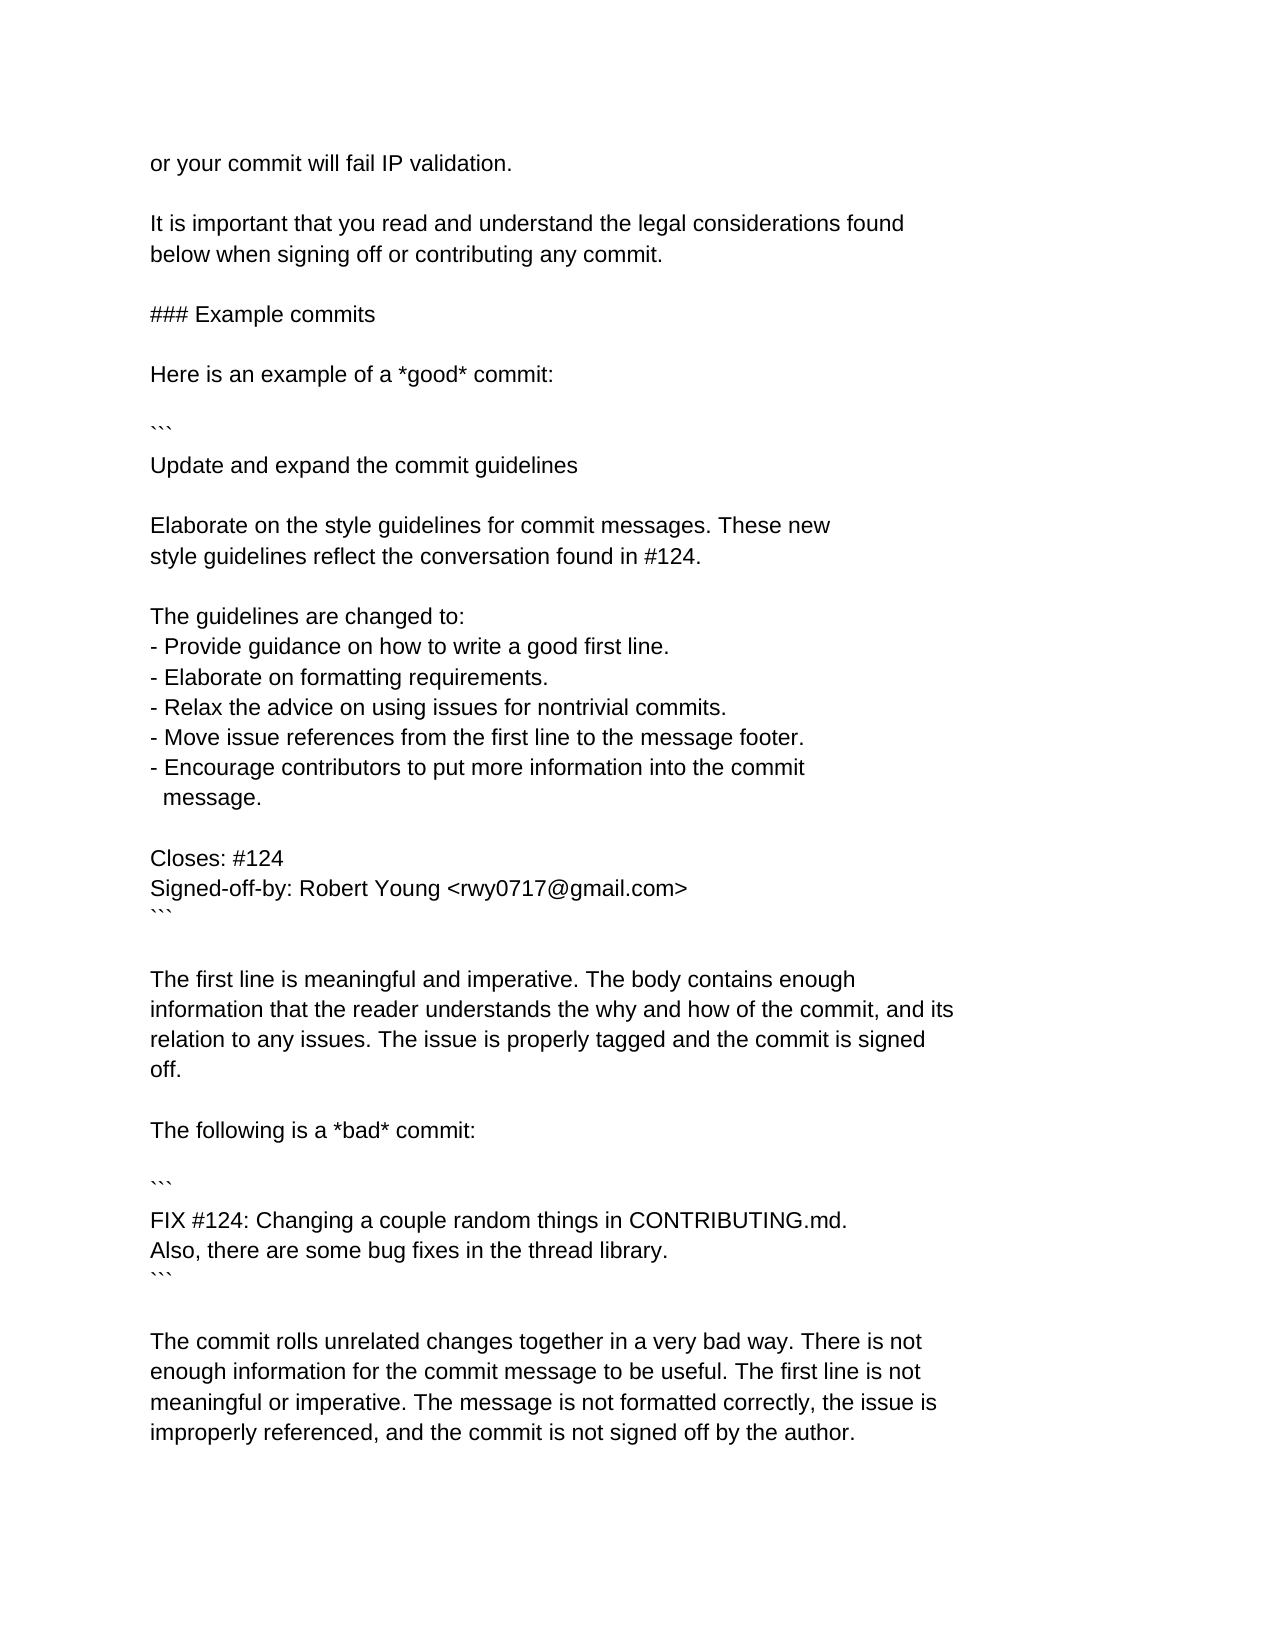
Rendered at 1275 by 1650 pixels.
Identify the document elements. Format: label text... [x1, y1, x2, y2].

text ``` [150, 1268, 1125, 1294]
text or your commit will fail IP validation. [150, 150, 1125, 176]
text - Elaborate on formatting requirements. [150, 663, 1125, 690]
text - Provide guidance on how to write a good first line. [150, 633, 1125, 660]
text ### Example commits [150, 301, 1125, 327]
text Also, there are some bug fixes in the thread library. [150, 1237, 1125, 1264]
text information that the reader understands the why and how of the commit, and its [150, 996, 1125, 1022]
text off. [150, 1056, 1125, 1083]
text improperly referenced, and the commit is not signed off by the author. [150, 1419, 1125, 1445]
text below when signing off or contributing any commit. [150, 241, 1125, 267]
text It is important that you read and understand the legal considerations found [150, 210, 1125, 237]
text Update and expand the commit guidelines [150, 452, 1125, 478]
text - Move issue references from the first line to the message footer. [150, 724, 1125, 750]
text style guidelines reflect the conversation found in #124. [150, 543, 1125, 569]
text Closes: #124 [150, 845, 1125, 871]
text enough information for the commit message to be useful. The first line is not [150, 1358, 1125, 1385]
text The following is a *bad* commit: [150, 1117, 1125, 1143]
text relation to any issues. The issue is properly tagged and the commit is signed [150, 1026, 1125, 1052]
text meaningful or imperative. The message is not formatted correctly, the issue is [150, 1388, 1125, 1415]
text Signed-off-by: Robert Young <rwy0717@gmail.com> [150, 875, 1125, 901]
text The commit rolls unrelated changes together in a very bad way. There is not [150, 1328, 1125, 1354]
text - Relax the advice on using issues for nontrivial commits. [150, 694, 1125, 720]
text - Encourage contributors to put more information into the commit [150, 754, 1125, 781]
text The first line is meaningful and imperative. The body contains enough [150, 966, 1125, 992]
text ``` [150, 905, 1125, 932]
text ``` [150, 1177, 1125, 1203]
text message. [150, 784, 1125, 811]
text Elaborate on the style guidelines for commit messages. These new [150, 512, 1125, 539]
text Here is an example of a *good* commit: [150, 361, 1125, 388]
text ``` [150, 422, 1125, 448]
text The guidelines are changed to: [150, 603, 1125, 629]
text FIX #124: Changing a couple random things in CONTRIBUTING.md. [150, 1207, 1125, 1234]
